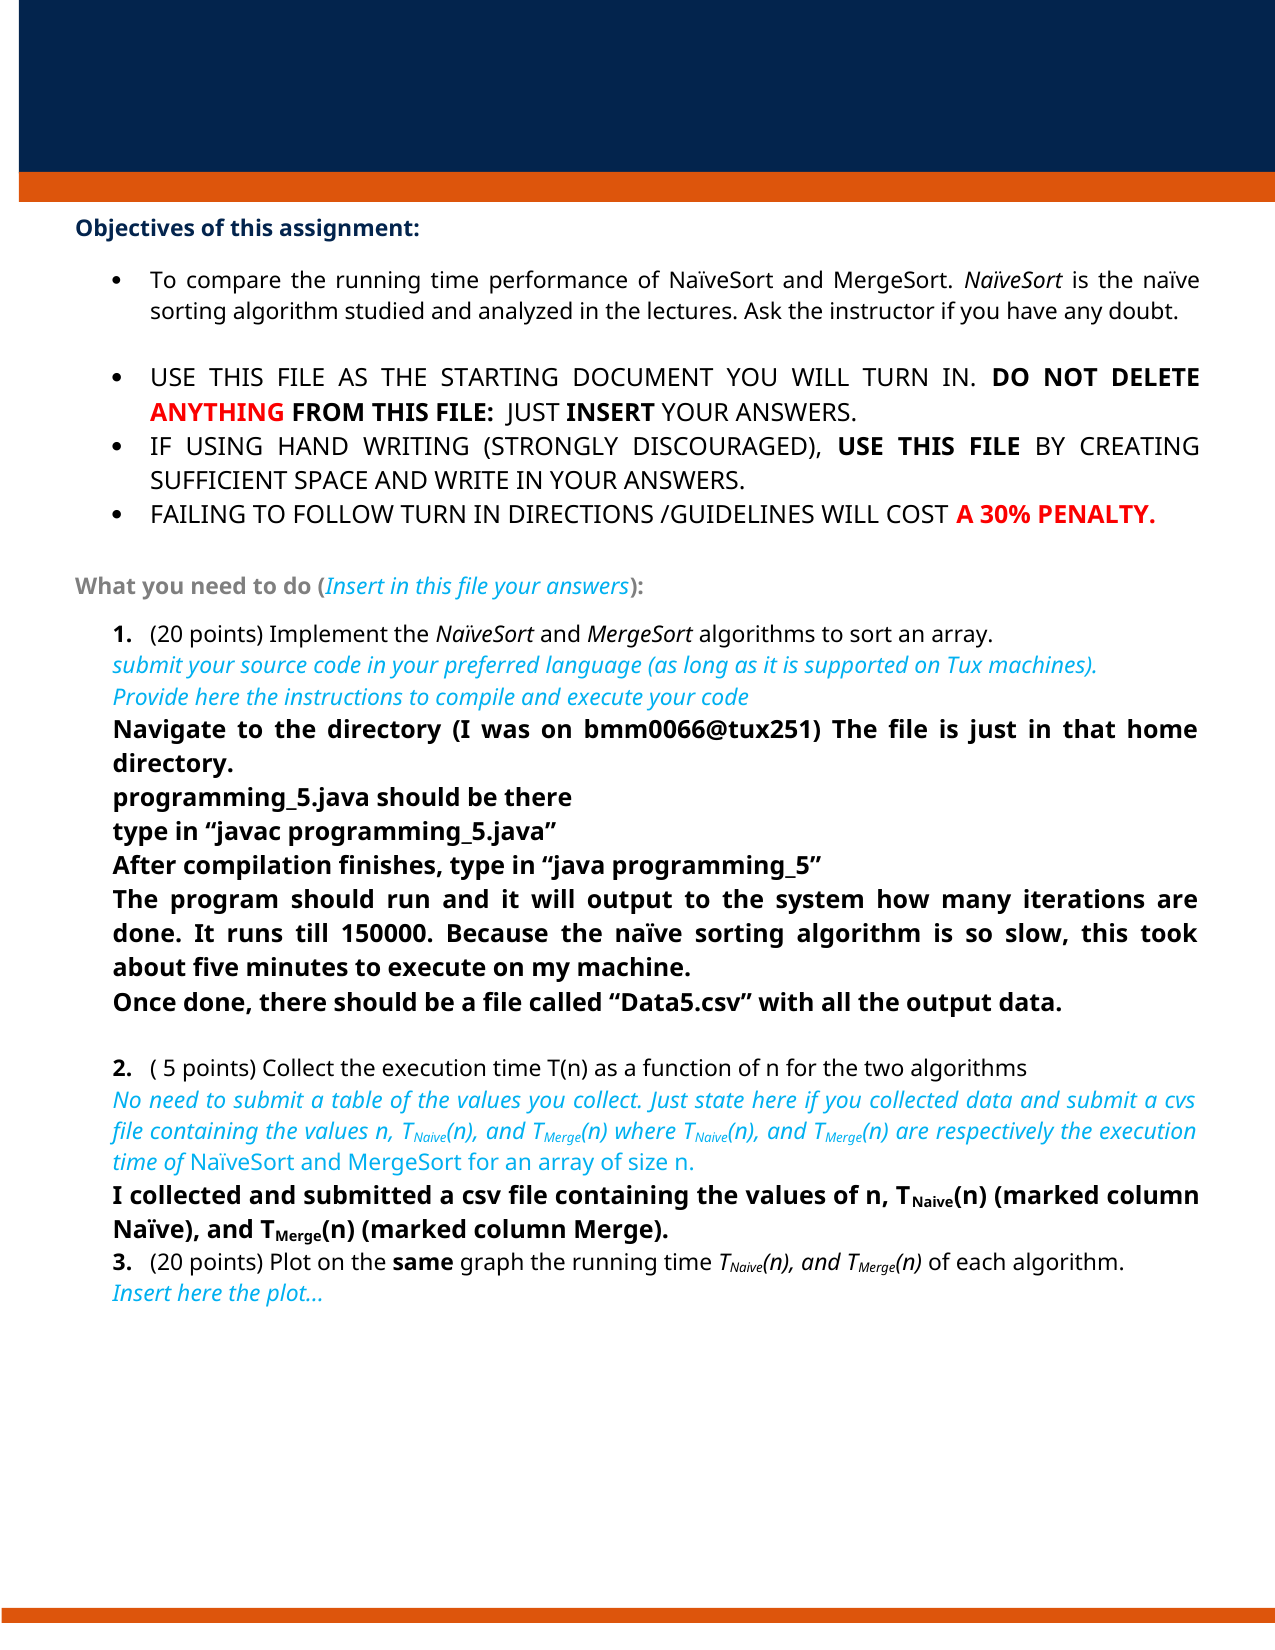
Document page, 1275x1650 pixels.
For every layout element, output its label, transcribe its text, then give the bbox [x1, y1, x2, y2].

list IF USING HAND WRITING (STRONGLY DISCOURAGED), USE THIS FILE BY CREATING SUFFICIENT SPACE AND WRITE IN YOUR ANSWERS. [112, 428, 1200, 496]
list After compilation finishes, type in “java programming_5” [112, 848, 1200, 882]
list I collected and submitted a csv file containing the values of n, TNaive(n) (marked column Naïve), and TMerge(n) (marked column Merge). [112, 1177, 1200, 1245]
list submit your source code in your preferred language (as long as it is supported on Tux machines). [112, 649, 1200, 680]
list (20 points) Plot on the same graph the running time TNaive(n), and TMerge(n) of each algorithm. [112, 1245, 1200, 1277]
list No need to submit a table of the values you collect. Just state here if you collected data and submit a cvs file containing the values n, TNaive(n), and TMerge(n) where TNaive(n), and TMerge(n) are respectively the execution time of NaïveSort and MergeSort for an array of size n. [112, 1083, 1200, 1177]
list Once done, there should be a file called “Data5.csv” with all the output data. [112, 984, 1200, 1018]
list Provide here the instructions to compile and execute your code [112, 680, 1200, 712]
list type in “javac programming_5.java” [112, 814, 1200, 848]
list Insert here the plot... [112, 1277, 1200, 1308]
list programming_5.java should be there [112, 780, 1200, 814]
text Objectives of this assignment: [75, 202, 1200, 243]
list Navigate to the directory (I was on bmm0066@tux251) The file is just in that home directory. [112, 712, 1200, 780]
list USE THIS FILE AS THE STARTING DOCUMENT YOU WILL TURN IN. DO NOT DELETE ANYTHING FROM THIS FILE: JUST INSERT YOUR ANSWERS. [112, 360, 1200, 428]
list The program should run and it will output to the system how many iterations are done. It runs till 150000. Because the naïve sorting algorithm is so slow, this took about five minutes to execute on my machine. [112, 882, 1200, 984]
text What you need to do (Insert in this file your answers): [75, 570, 1200, 601]
list (20 points) Implement the NaïveSort and MergeSort algorithms to sort an array. [112, 618, 1200, 649]
list ( 5 points) Collect the execution time T(n) as a function of n for the two algorithms [112, 1052, 1200, 1083]
text To compare the running time performance of NaïveSort and MergeSort. NaïveSort is the naïve sorting algorithm studied and analyzed in the lectures. Ask the instructor if you have any doubt. [112, 263, 1200, 326]
list FAILING TO FOLLOW TURN IN DIRECTIONS /GUIDELINES WILL COST A 30% PENALTY. [112, 496, 1200, 530]
